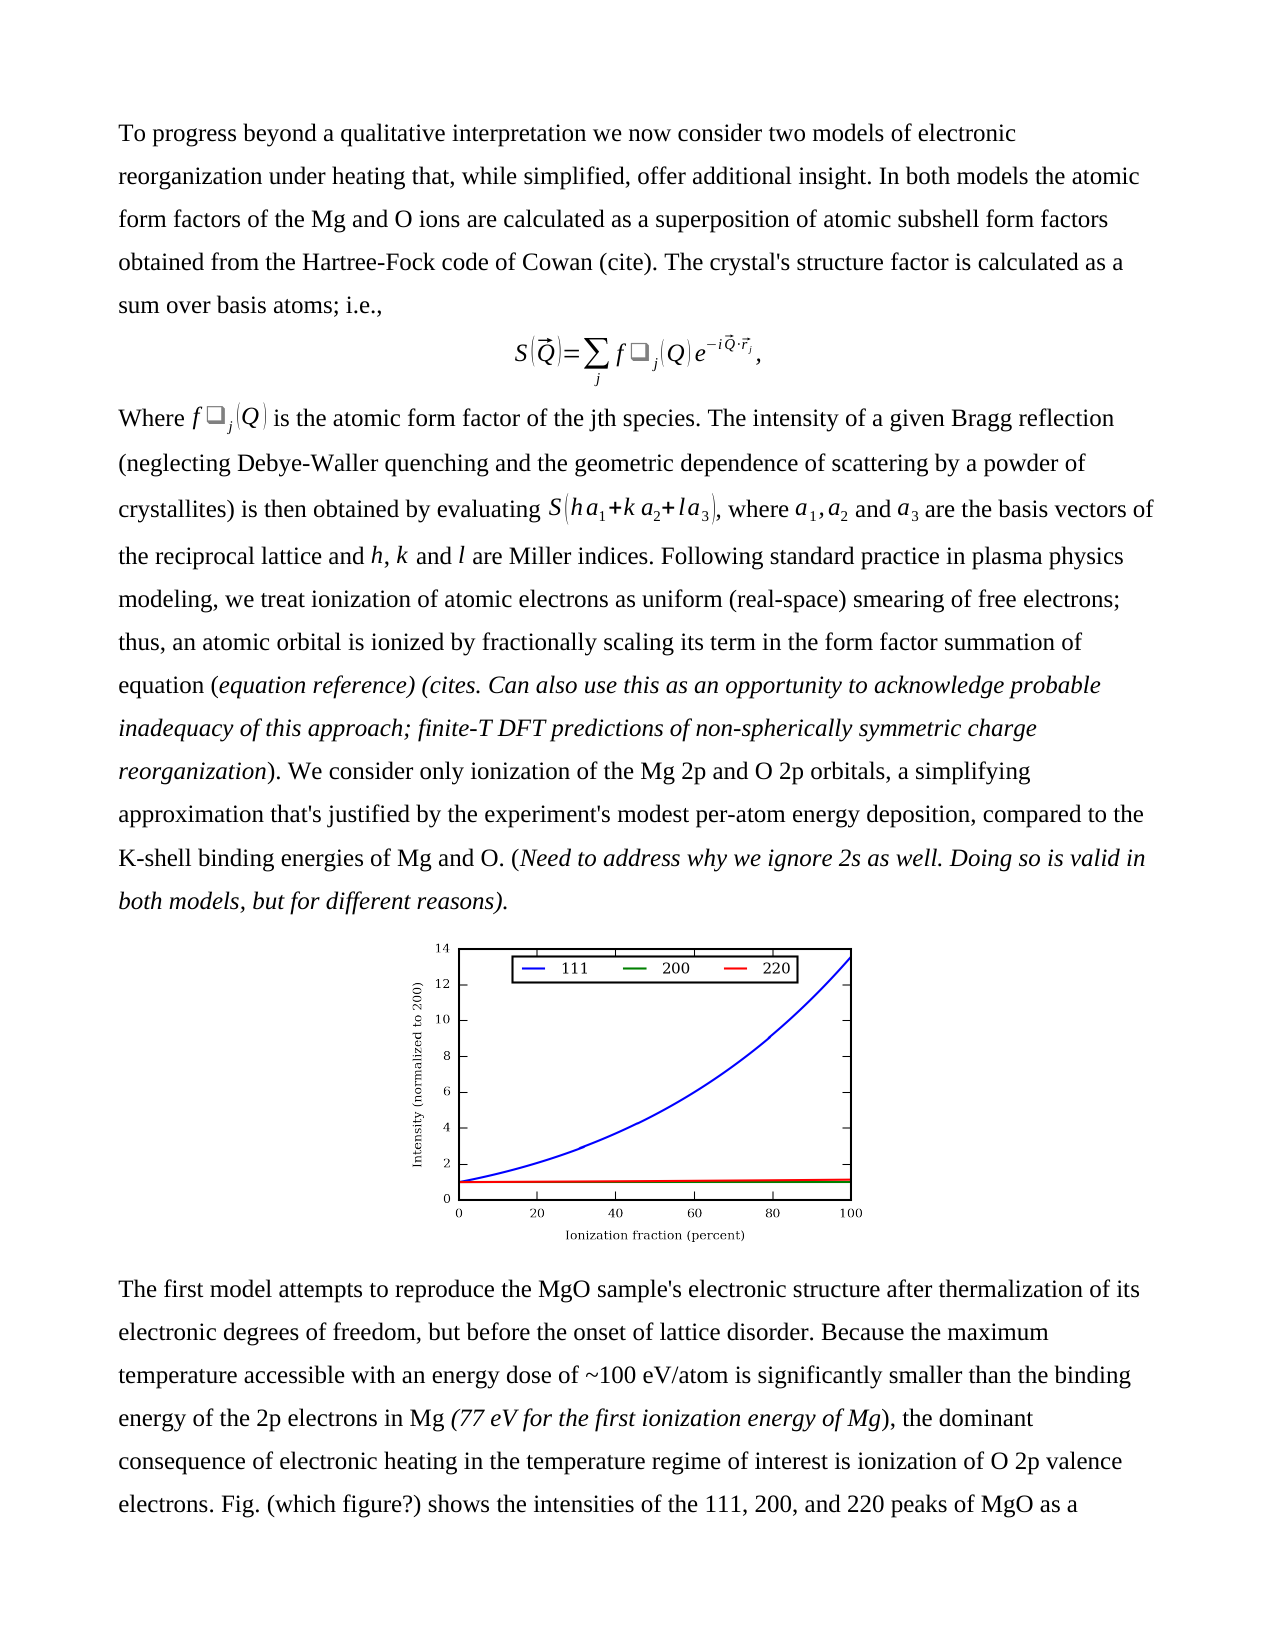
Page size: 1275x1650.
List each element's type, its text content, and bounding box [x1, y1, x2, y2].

text To progress beyond a qualitative interpretation we now consider two models of electronic reorganization under heating that, while simplified, offer additional insight. In both models the atomic form factors of the Mg and O ions are calculated as a superposition of atomic subshell form factors obtained from the Hartree-Fock code of Cowan (cite). The crystal's structure factor is calculated as a sum over basis atoms; i.e., [118, 118, 1157, 319]
picture [397, 928, 878, 1257]
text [118, 1274, 1157, 1518]
text Where is the atomic form factor of the jth species. The intensity of a given Bragg reflection (neglecting Debye-Waller quenching and the geometric dependence of scattering by a powder of crystallites) is then obtained by evaluating , where and are the basis vectors of the reciprocal lattice and , and are Miller indices. Following standard practice in plasma physics modeling, we treat ionization of atomic electrons as uniform (real-space) smearing of free electrons; thus, an atomic orbital is ionized by fractionally scaling its term in the form factor summation of equation (equation reference) (cites. Can also use this as an opportunity to acknowledge probable inadequacy of this approach; finite-T DFT predictions of non-spherically symmetric charge reorganization). We consider only ionization of the Mg 2p and O 2p orbitals, a simplifying approximation that's justified by the experiment's modest per-atom energy deposition, compared to the K-shell binding energies of Mg and O. (Need to address why we ignore 2s as well. Doing so is valid in both models, but for different reasons). [118, 401, 1157, 914]
